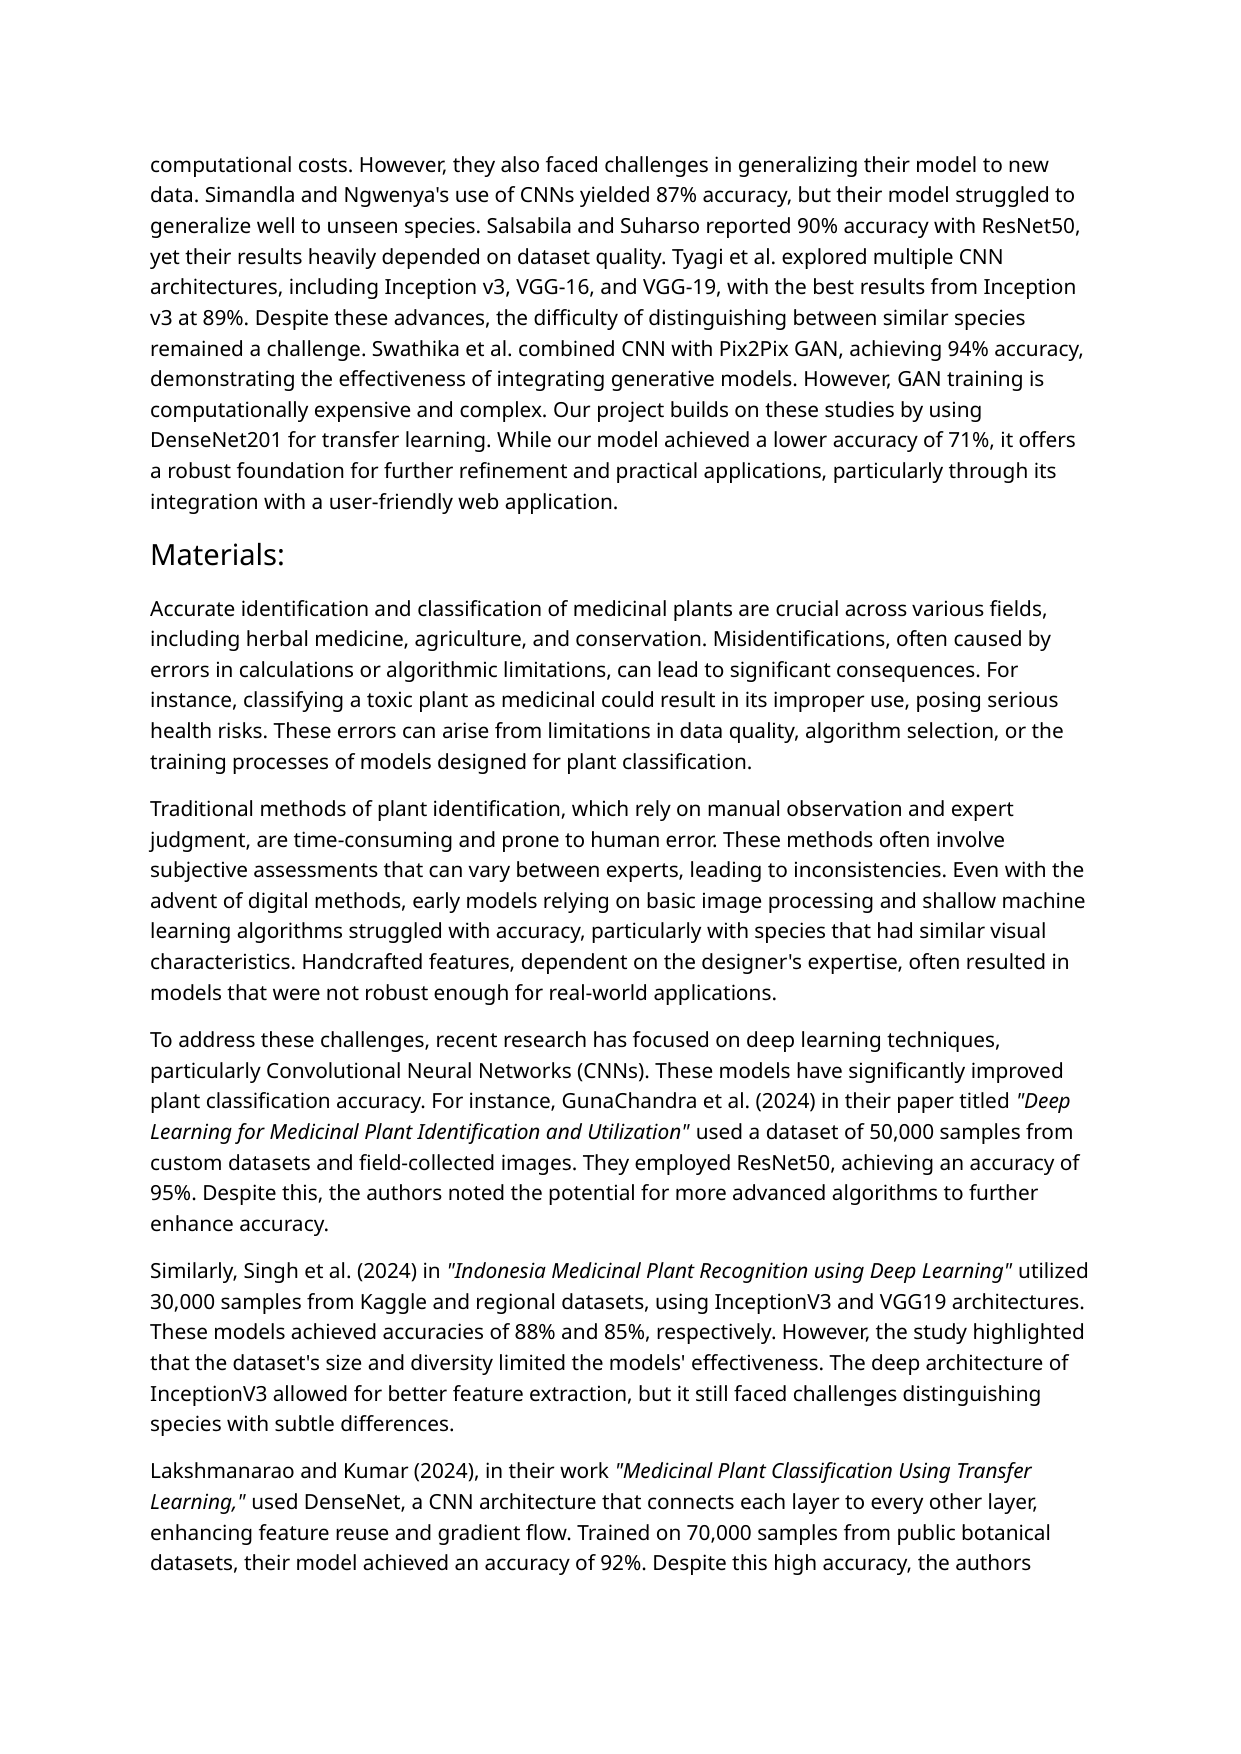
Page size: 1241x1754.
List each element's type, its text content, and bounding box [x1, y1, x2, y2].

text Traditional methods of plant identification, which rely on manual observation and expert judgment, are time-consuming and prone to human error. These methods often involve subjective assessments that can vary between experts, leading to inconsistencies. Even with the advent of digital methods, early models relying on basic image processing and shallow machine learning algorithms struggled with accuracy, particularly with species that had similar visual characteristics. Handcrafted features, dependent on the designer's expertise, often resulted in models that were not robust enough for real-world applications. [150, 794, 1090, 1006]
text Materials: [150, 534, 1090, 574]
text Accurate identification and classification of medicinal plants are crucial across various fields, including herbal medicine, agriculture, and conservation. Misidentifications, often caused by errors in calculations or algorithmic limitations, can lead to significant consequences. For instance, classifying a toxic plant as medicinal could result in its improper use, posing serious health risks. These errors can arise from limitations in data quality, algorithm selection, or the training processes of models designed for plant classification. [150, 594, 1090, 775]
text Similarly, Singh et al. (2024) in "Indonesia Medicinal Plant Recognition using Deep Learning" utilized 30,000 samples from Kaggle and regional datasets, using InceptionV3 and VGG19 architectures. These models achieved accuracies of 88% and 85%, respectively. However, the study highlighted that the dataset's size and diversity limited the models' effectiveness. The deep architecture of InceptionV3 allowed for better feature extraction, but it still faced challenges distinguishing species with subtle differences. [150, 1256, 1090, 1438]
text To address these challenges, recent research has focused on deep learning techniques, particularly Convolutional Neural Networks (CNNs). These models have significantly improved plant classification accuracy. For instance, GunaChandra et al. (2024) in their paper titled "Deep Learning for Medicinal Plant Identification and Utilization" used a dataset of 50,000 samples from custom datasets and field-collected images. They employed ResNet50, achieving an accuracy of 95%. Despite this, the authors noted the potential for more advanced algorithms to further enhance accuracy. [150, 1025, 1090, 1237]
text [150, 150, 1090, 515]
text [150, 1457, 1090, 1577]
